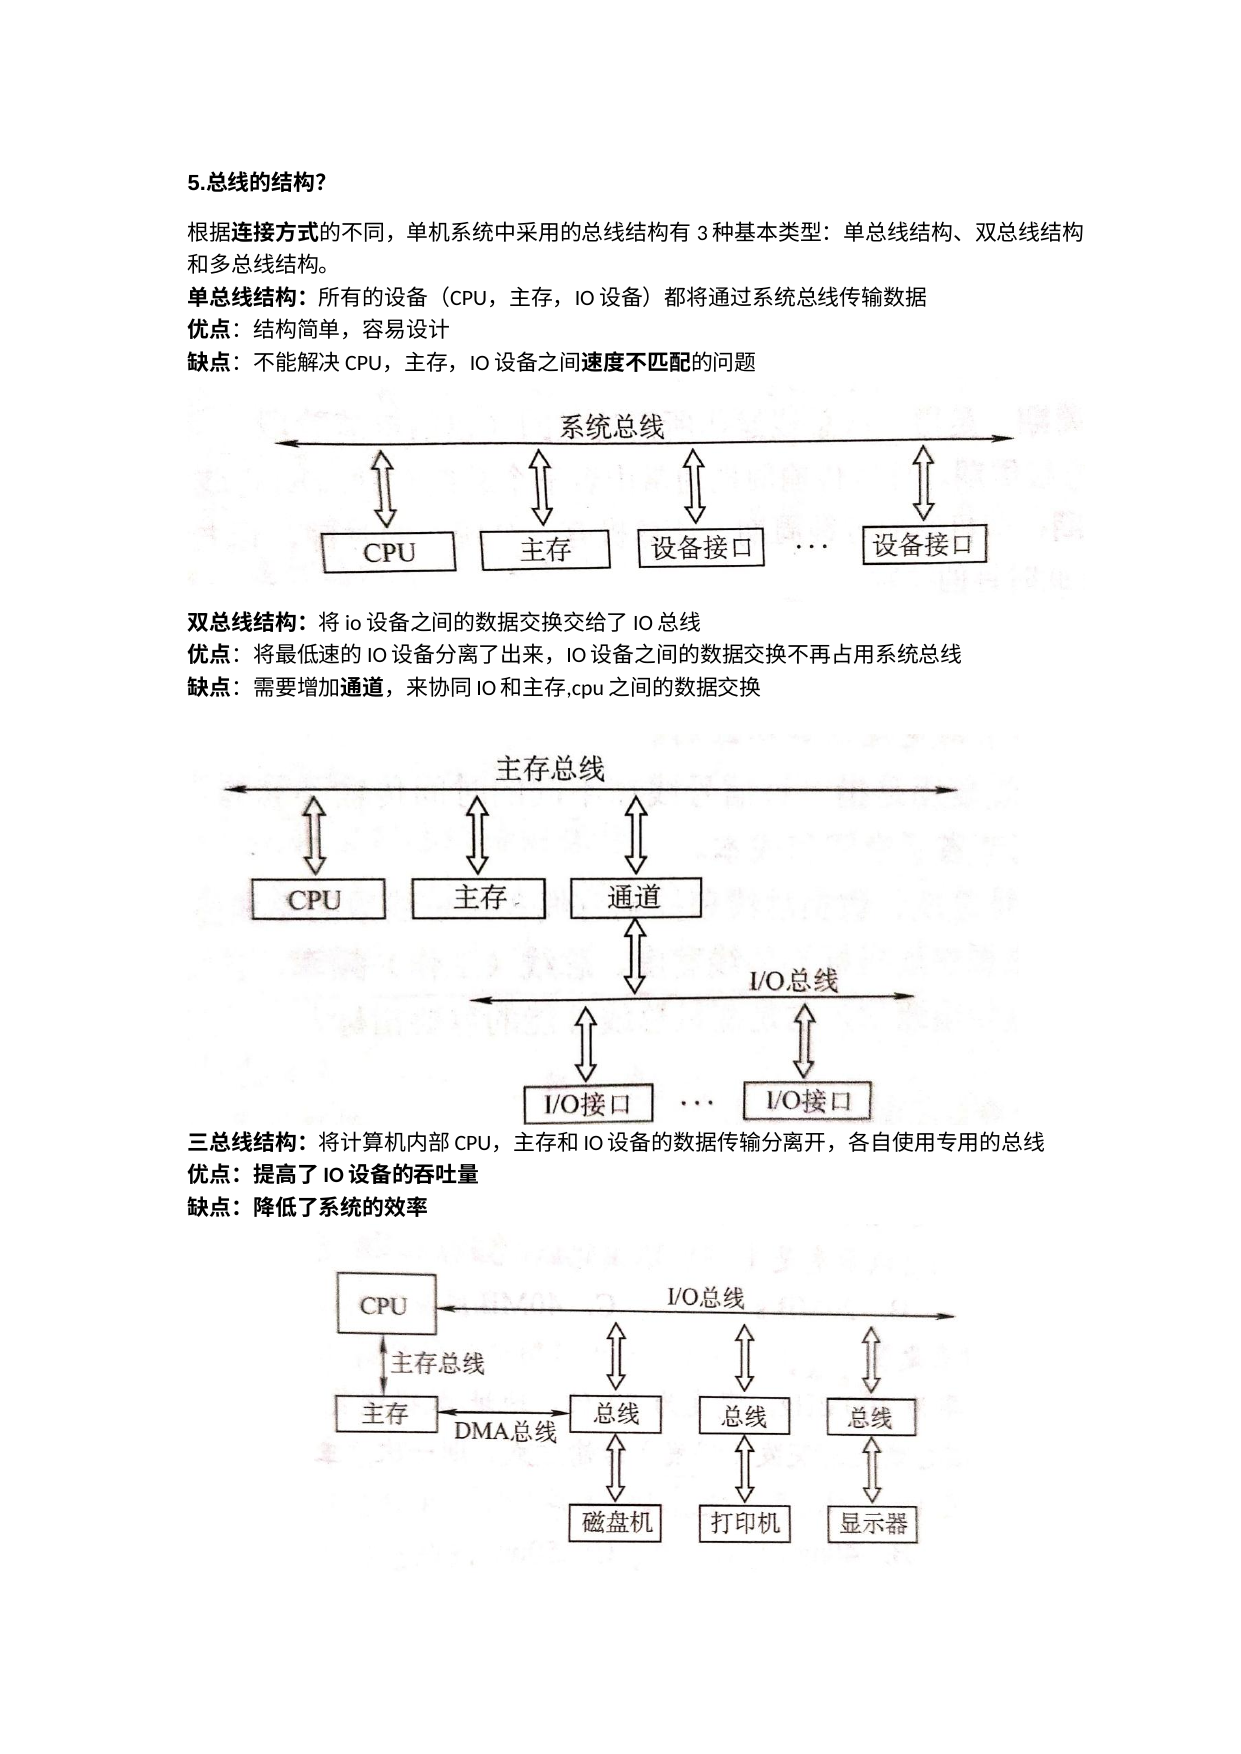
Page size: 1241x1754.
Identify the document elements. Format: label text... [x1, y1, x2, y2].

picture [187, 377, 1086, 602]
list 双总线结构：将io设备之间的数据交换交给了IO总线 [187, 604, 1085, 637]
subtitle 5.总线的结构？ [187, 164, 1085, 197]
picture [314, 1224, 969, 1573]
list 根据连接方式的不同，单机系统中采用的总线结构有3种基本类型：单总线结构、双总线结构和多总线结构。 [187, 214, 1085, 279]
list 三总线结构：将计算机内部CPU，主存和IO设备的数据传输分离开，各自使用专用的总线 [187, 1124, 1085, 1157]
list 单总线结构：所有的设备（CPU，主存，IO设备）都将通过系统总线传输数据 [187, 279, 1085, 312]
list 优点：将最低速的IO设备分离了出来，IO设备之间的数据交换不再占用系统总线 [187, 637, 1085, 669]
list 优点：结构简单，容易设计 [187, 312, 1085, 344]
list 缺点：降低了系统的效率 [187, 1189, 1085, 1222]
list 缺点：需要增加通道，来协同IO和主存,cpu之间的数据交换 [187, 669, 1085, 702]
picture [187, 734, 1019, 1125]
list 缺点：不能解决CPU，主存，IO设备之间速度不匹配的问题 [187, 344, 1085, 377]
list 优点：提高了IO设备的吞吐量 [187, 1157, 1085, 1189]
